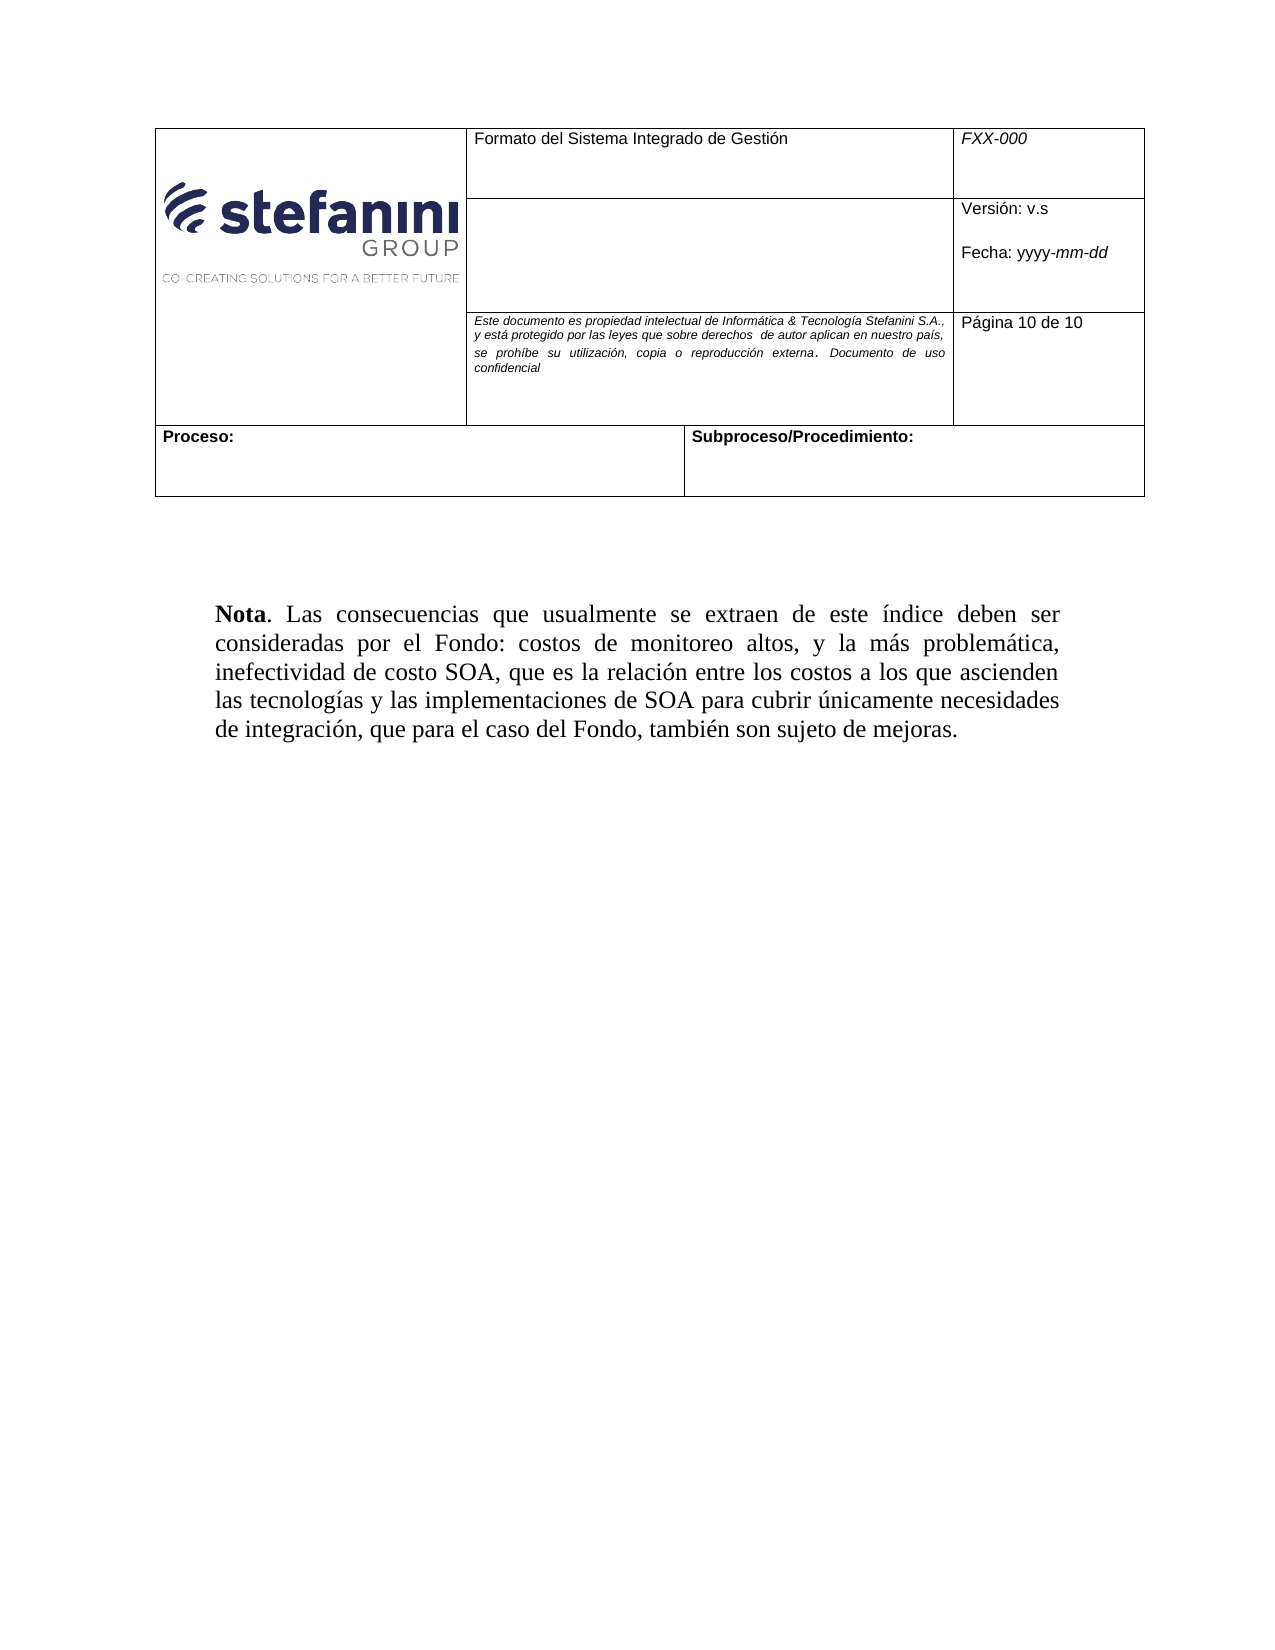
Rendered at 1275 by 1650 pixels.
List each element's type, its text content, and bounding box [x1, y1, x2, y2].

picture [162, 182, 460, 286]
text Nota. Las consecuencias que usualmente se extraen de este índice deben ser consideradas por el Fondo: costos de monitoreo altos, y la más problemática, inefectividad de costo SOA, que es la relación entre los costos a los que ascienden las tecnologías y las implementaciones de SOA para cubrir únicamente necesidades de integración, que para el caso del Fondo, también son sujeto de mejoras. [215, 599, 1060, 743]
